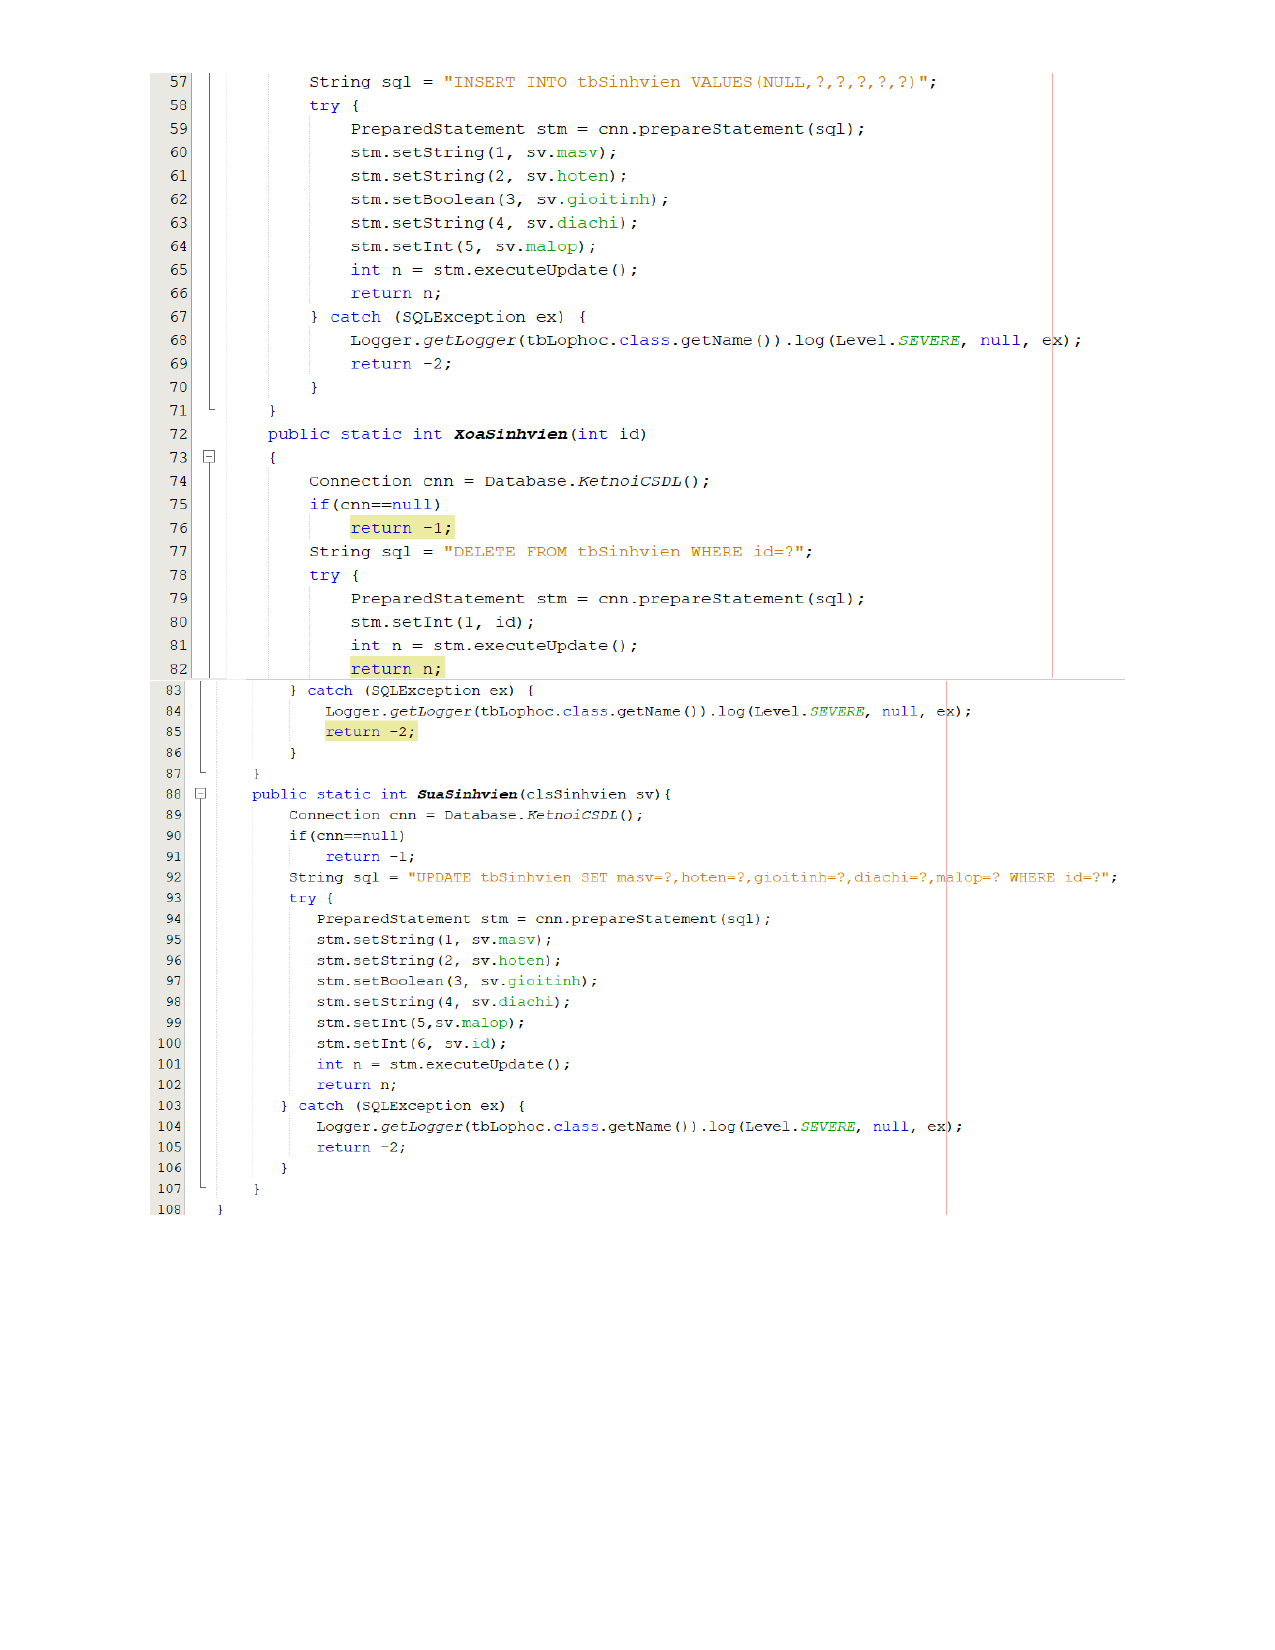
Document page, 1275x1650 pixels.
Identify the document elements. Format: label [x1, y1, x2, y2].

picture [150, 681, 1127, 1215]
picture [150, 73, 1125, 680]
